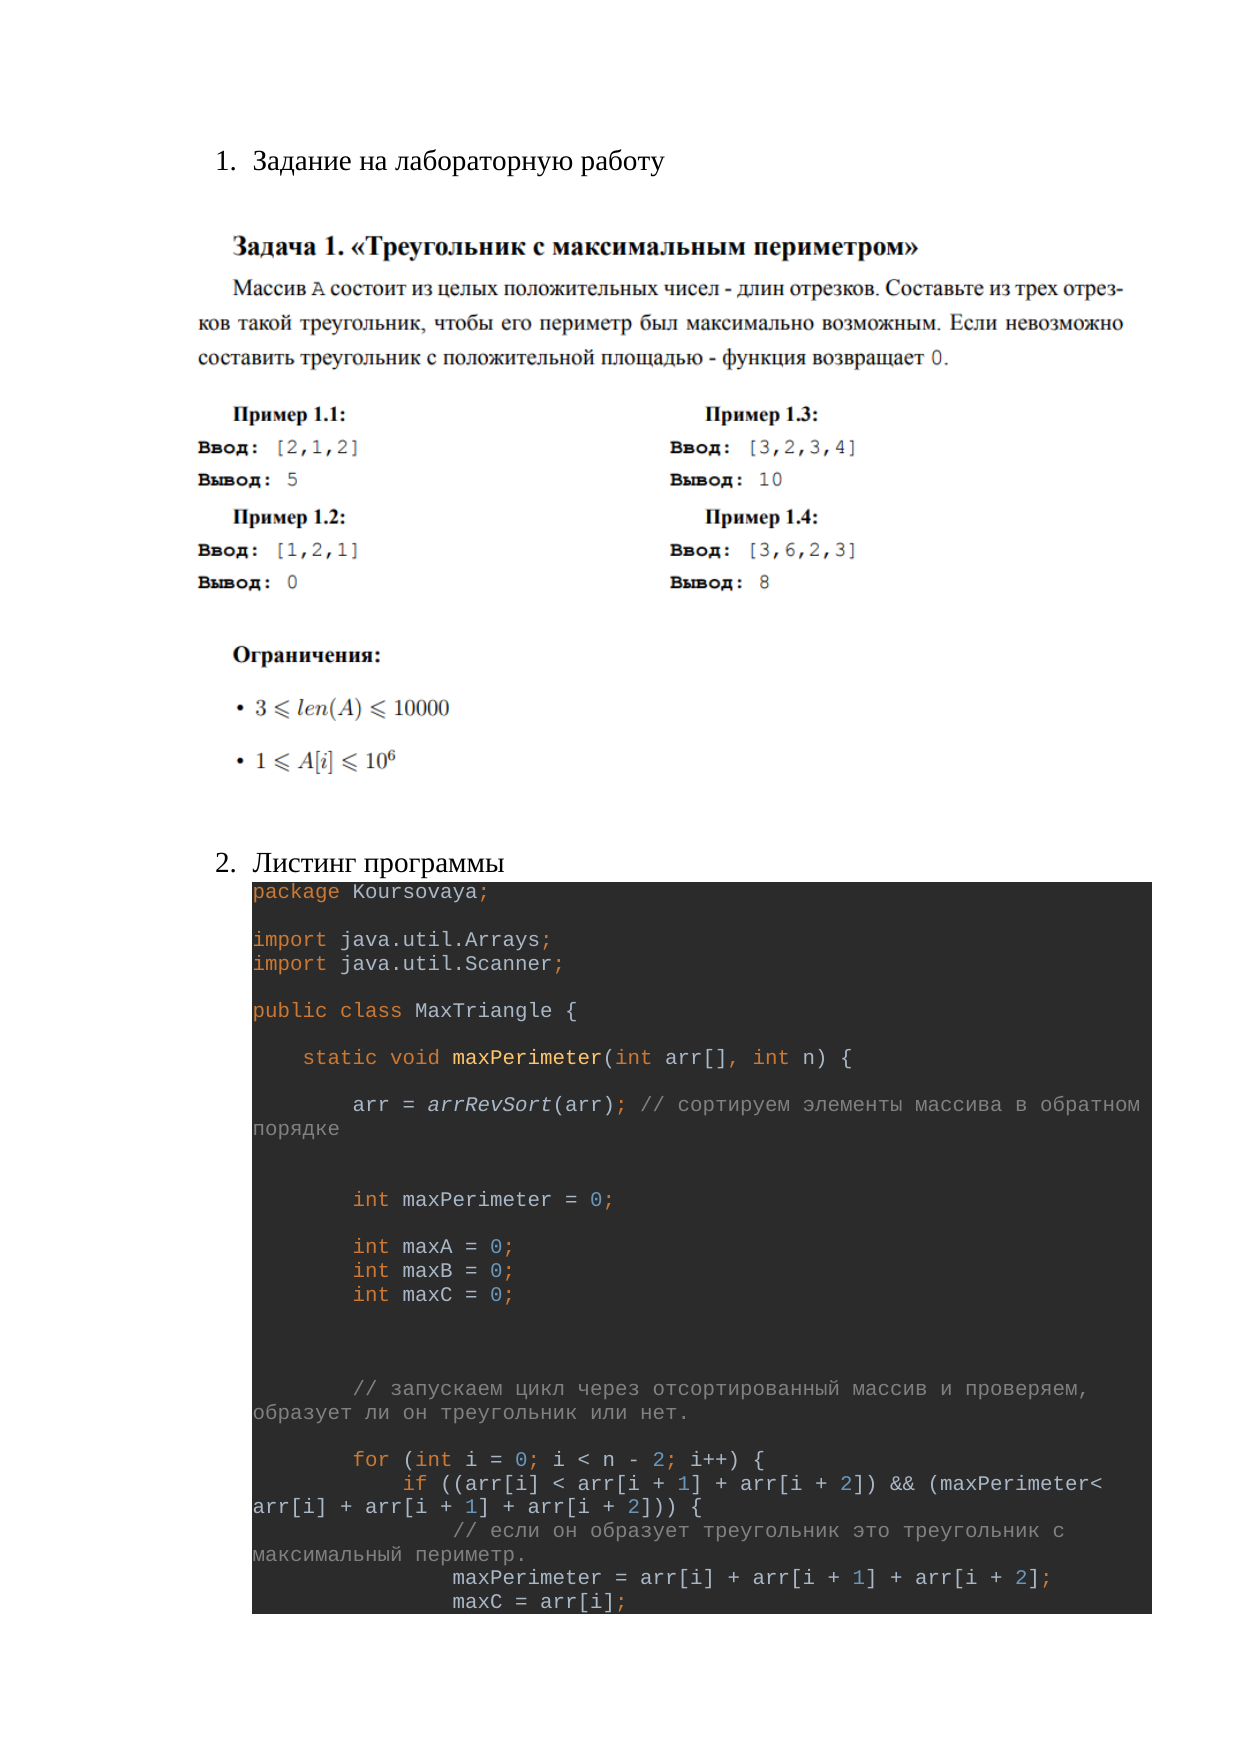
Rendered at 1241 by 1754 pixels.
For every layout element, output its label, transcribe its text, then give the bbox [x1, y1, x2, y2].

picture [177, 226, 1152, 819]
subtitle Задание на лабораторную работу [215, 143, 1152, 177]
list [252, 882, 1152, 1614]
subtitle Листинг программы [215, 845, 1152, 879]
